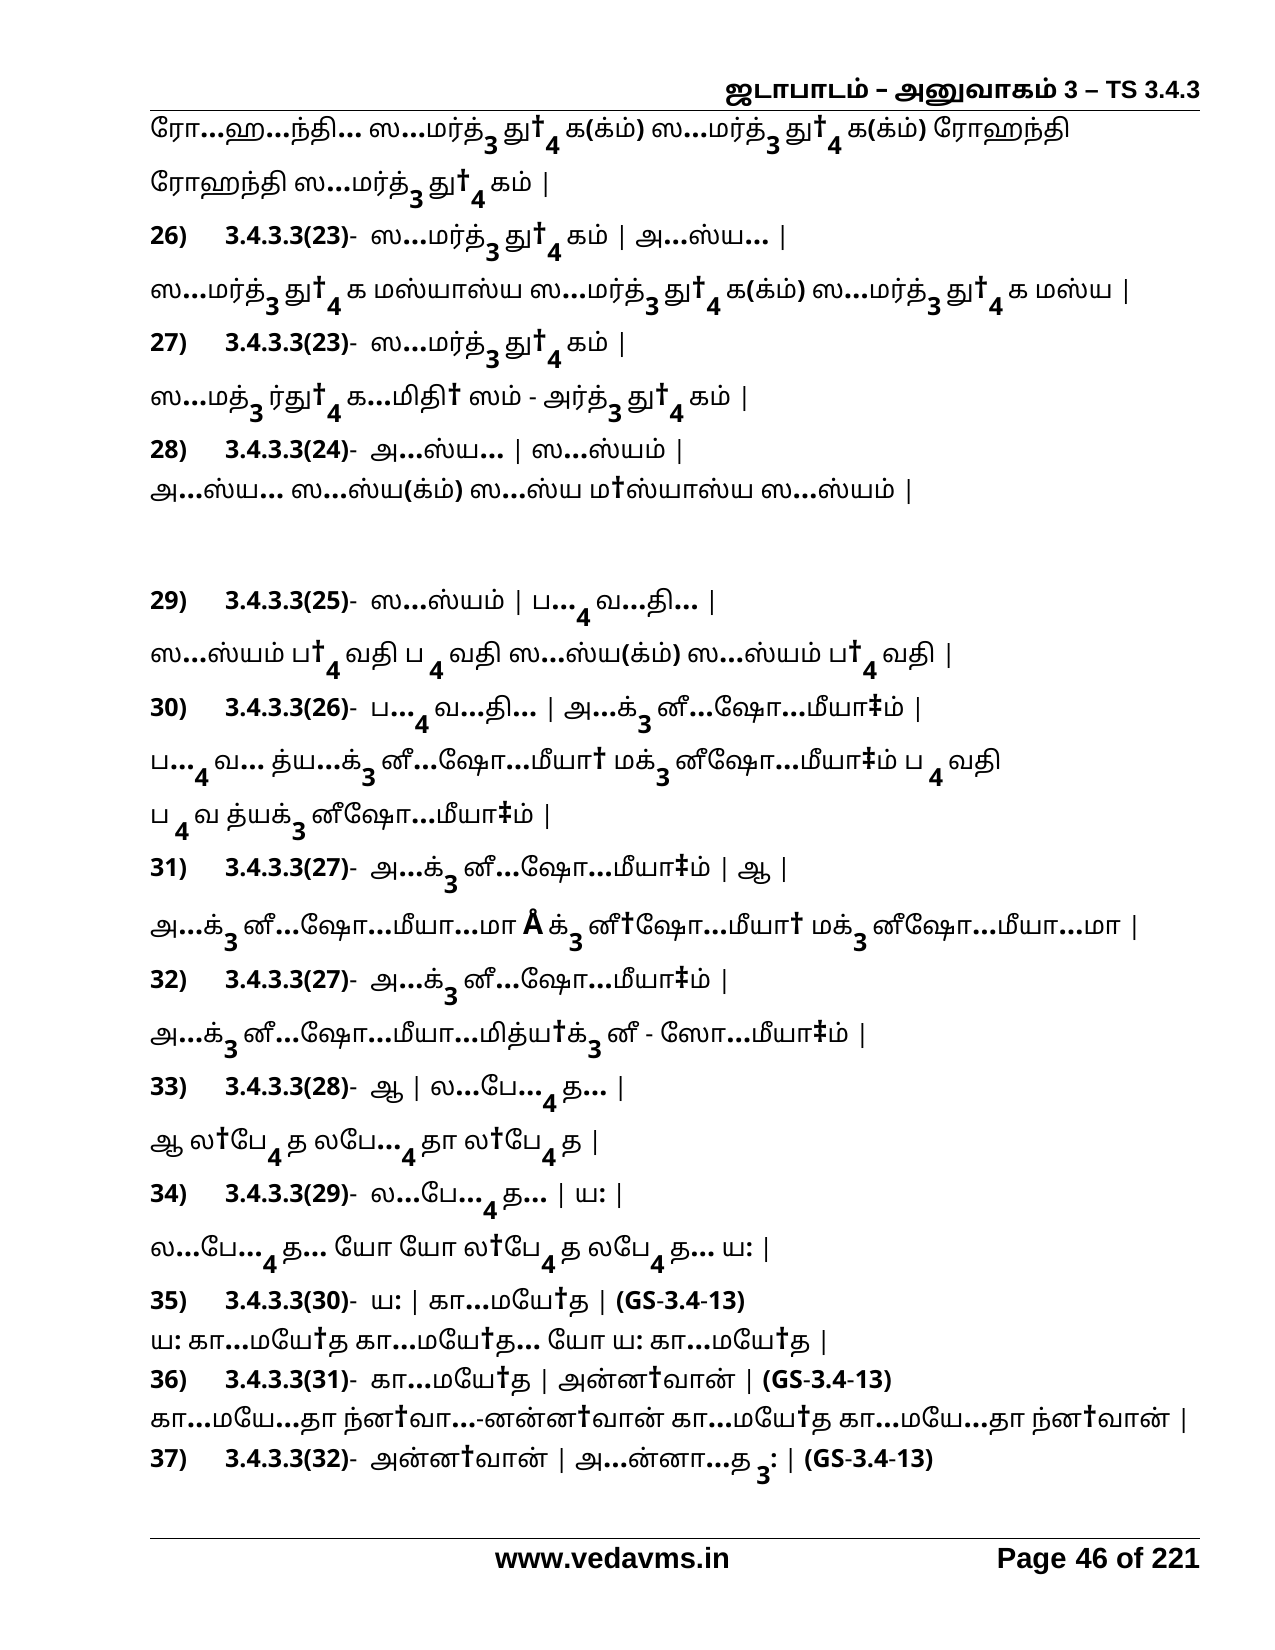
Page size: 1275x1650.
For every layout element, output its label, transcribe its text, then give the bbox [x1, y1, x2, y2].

text 26) 3.4.3.3(23)- ஸ…மர்த்3து†4கம் | அ…ஸ்ய… | [150, 218, 1200, 269]
text ஆ ல†பே4த லபே…4தா ல†பே4த | [150, 1122, 1200, 1173]
text ய: கா…மயே†த கா…மயே†த… யோ ய: கா…மயே†த | [150, 1322, 1200, 1360]
text கா…மயே…தா ந்ன†வா…-னன்ன†வான் கா…மயே†த கா…மயே…தா ந்ன†வான் | [150, 1401, 1200, 1438]
text 34) 3.4.3.3(29)- ல…பே…4த… | ய: | [150, 1176, 1200, 1227]
text 36) 3.4.3.3(31)- கா…மயே†த | அன்ன†வான் | (GS-3.4-13) [150, 1362, 1200, 1399]
text 35) 3.4.3.3(30)- ய: | கா…மயே†த | (GS-3.4-13) [150, 1283, 1200, 1320]
text ஸ…ஸ்யம் ப†4வதி ப4வதி ஸ…ஸ்ய(க்ம்) ஸ…ஸ்யம் ப†4வதி | [150, 636, 1200, 687]
text 28) 3.4.3.3(24)- அ…ஸ்ய… | ஸ…ஸ்யம் | [150, 432, 1200, 469]
text அ…க்3னீ…ஷோ…மீயா…மித்ய†க்3னீ - ஸோ…மீயா‡ம் | [150, 1015, 1200, 1066]
text 33) 3.4.3.3(28)- ஆ | ல…பே…4த… | [150, 1069, 1200, 1120]
text 30) 3.4.3.3(26)- ப…4வ…தி… | அ…க்3னீ…ஷோ…மீயா‡ம் | [150, 689, 1200, 740]
text ஸ…மத்3ர்து†4க…மிதி† ஸம் - அர்த்3து†4கம் | [150, 378, 1200, 429]
text ல…பே…4த… யோ யோ ல†பே4த லபே4த… ய: | [150, 1229, 1200, 1280]
text ஸ…மர்த்3து†4க மஸ்யாஸ்ய ஸ…மர்த்3து†4க(க்ம்) ஸ…மர்த்3து†4க மஸ்ய | [150, 271, 1200, 322]
text 31) 3.4.3.3(27)- அ…க்3னீ…ஷோ…மீயா‡ம் | ஆ | [150, 850, 1200, 901]
text அ…க்3னீ…ஷோ…மீயா…மா Åக்3னீ†ஷோ…மீயா† மக்3னீஷோ…மீயா…மா | [150, 903, 1200, 959]
text 37) 3.4.3.3(32)- அன்ன†வான் | அ…ன்னா…த3: | (GS-3.4-13) [150, 1440, 1200, 1491]
text ரோ…ஹ…ந்தி… ஸ…மர்த்3து†4க(க்ம்) ஸ…மர்த்3து†4க(க்ம்) ரோஹந்தி ரோஹந்தி ஸ…மர்த்3து†4கம் | [150, 111, 1200, 215]
text ப…4வ… த்ய…க்3னீ…ஷோ…மீயா† மக்3னீஷோ…மீயா‡ம் ப4வதி ப4வ த்யக்3னீஷோ…மீயா‡ம் | [150, 743, 1200, 847]
text 29) 3.4.3.3(25)- ஸ…ஸ்யம் | ப…4வ…தி… | [150, 582, 1200, 633]
text 27) 3.4.3.3(23)- ஸ…மர்த்3து†4கம் | [150, 325, 1200, 376]
text 32) 3.4.3.3(27)- அ…க்3னீ…ஷோ…மீயா‡ம் | [150, 962, 1200, 1013]
text அ…ஸ்ய… ஸ…ஸ்ய(க்ம்) ஸ…ஸ்ய ம†ஸ்யாஸ்ய ஸ…ஸ்யம் | [150, 471, 1200, 509]
